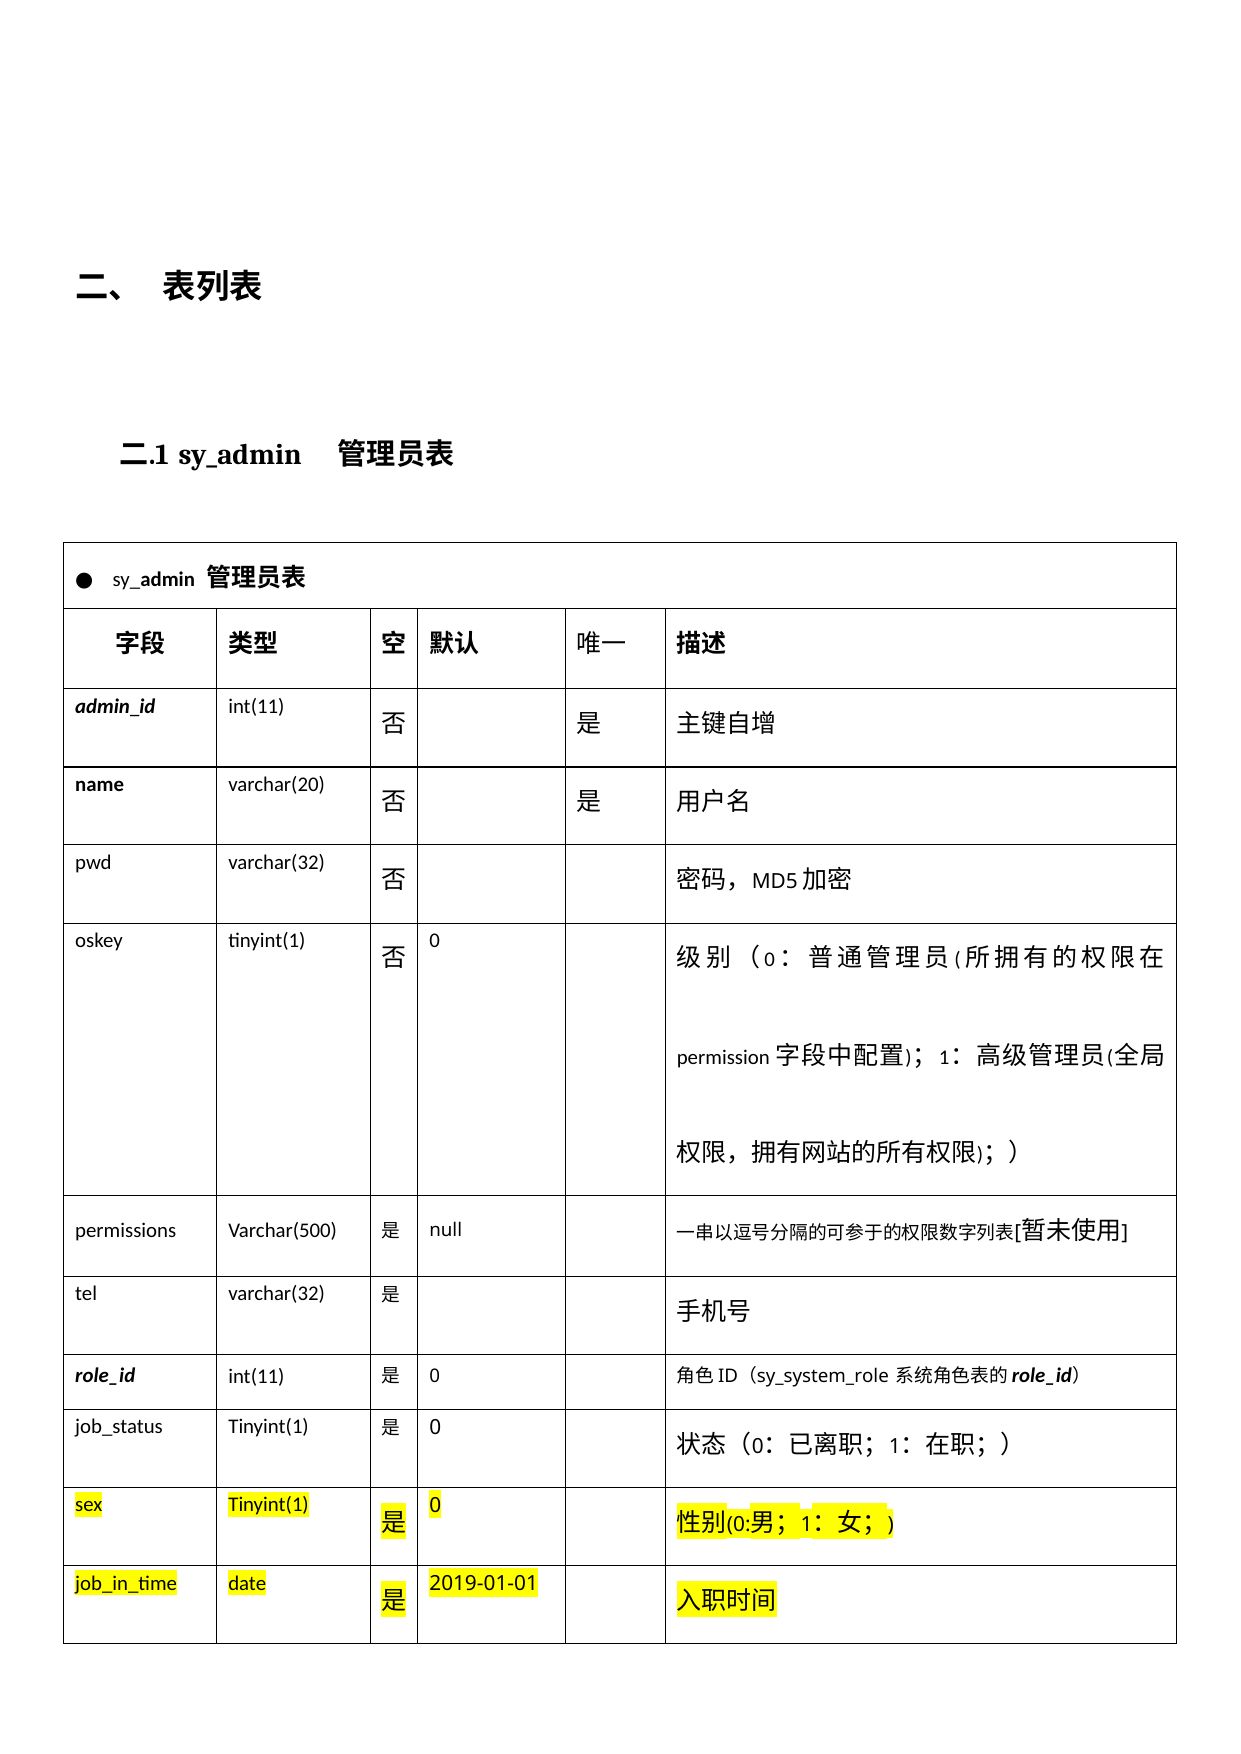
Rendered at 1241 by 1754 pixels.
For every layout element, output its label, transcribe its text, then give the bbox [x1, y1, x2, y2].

table_cell 是 [371, 1488, 417, 1565]
table_cell Varchar(500) [217, 1196, 370, 1276]
table_cell 一串以逗号分隔的可参于的权限数字列表[暂未使用] [666, 1196, 1176, 1276]
table_cell varchar(32) [217, 1277, 370, 1354]
table_cell 用户名 [666, 768, 1176, 844]
table_cell [418, 845, 565, 922]
table_cell 是 [371, 1566, 417, 1643]
table_cell int(11) [217, 1355, 370, 1409]
table_cell varchar(20) [217, 768, 370, 844]
table_cell int(11) [217, 689, 370, 766]
subtitle 表列表 [75, 252, 1165, 317]
table_cell 是 [371, 1355, 417, 1409]
table_cell 状态（0：已离职；1：在职；） [666, 1410, 1176, 1487]
table_cell 手机号 [666, 1277, 1176, 1354]
subtitle sy_admin 管理员表 [119, 419, 1165, 484]
table_cell [566, 845, 665, 922]
table_cell 否 [371, 924, 417, 1195]
table_cell [566, 1488, 665, 1565]
table_header sy_admin 管理员表 [64, 543, 1176, 608]
table_cell 类型 [217, 609, 370, 688]
table_cell name [64, 768, 216, 844]
table_cell job_in_time [64, 1566, 216, 1643]
table_cell 性别(0:男；1：女；) [666, 1488, 1176, 1565]
table_cell 空 [371, 609, 417, 688]
table_cell [418, 689, 565, 766]
table_cell [566, 1196, 665, 1276]
table_cell sex [64, 1488, 216, 1565]
table_cell admin_id [64, 689, 216, 766]
table_cell [418, 768, 565, 844]
table_cell tinyint(1) [217, 924, 370, 1195]
table_cell 描述 [666, 609, 1176, 688]
table_cell 0 [418, 1410, 565, 1487]
table_cell varchar(32) [217, 845, 370, 922]
table_cell 0 [418, 1355, 565, 1409]
table_cell null [418, 1196, 565, 1276]
table_cell 是 [566, 689, 665, 766]
table_cell Tinyint(1) [217, 1488, 370, 1565]
table_cell [566, 1355, 665, 1409]
table_cell 是 [371, 1410, 417, 1487]
table_cell [566, 1410, 665, 1487]
table_cell tel [64, 1277, 216, 1354]
table_cell 入职时间 [666, 1566, 1176, 1643]
table_cell 否 [371, 768, 417, 844]
table_cell [418, 1277, 565, 1354]
table_cell 0 [418, 924, 565, 1195]
table_cell [566, 1566, 665, 1643]
table_cell 否 [371, 689, 417, 766]
table_cell 唯一 [566, 609, 665, 688]
table_cell 是 [371, 1196, 417, 1276]
table_cell 主键自增 [666, 689, 1176, 766]
table_cell 否 [371, 845, 417, 922]
table_cell 是 [371, 1277, 417, 1354]
table_cell 是 [566, 768, 665, 844]
table_cell 2019-01-01 [418, 1566, 565, 1643]
table_cell [566, 1277, 665, 1354]
table_cell 级别（0：普通管理员(所拥有的权限在permission字段中配置)；1：高级管理员(全局权限，拥有网站的所有权限)；） [666, 924, 1176, 1195]
table_cell role_id [64, 1355, 216, 1409]
table_cell date [217, 1566, 370, 1643]
table_cell 默认 [418, 609, 565, 688]
table_cell pwd [64, 845, 216, 922]
table_cell job_status [64, 1410, 216, 1487]
table_cell 角色ID（sy_system_role 系统角色表的role_id） [666, 1355, 1176, 1409]
table_cell permissions [64, 1196, 216, 1276]
table_cell [566, 924, 665, 1195]
table_cell 密码，MD5加密 [666, 845, 1176, 922]
table_cell oskey [64, 924, 216, 1195]
table_cell 0 [418, 1488, 565, 1565]
table_cell Tinyint(1) [217, 1410, 370, 1487]
table_cell 字段 [64, 609, 216, 688]
